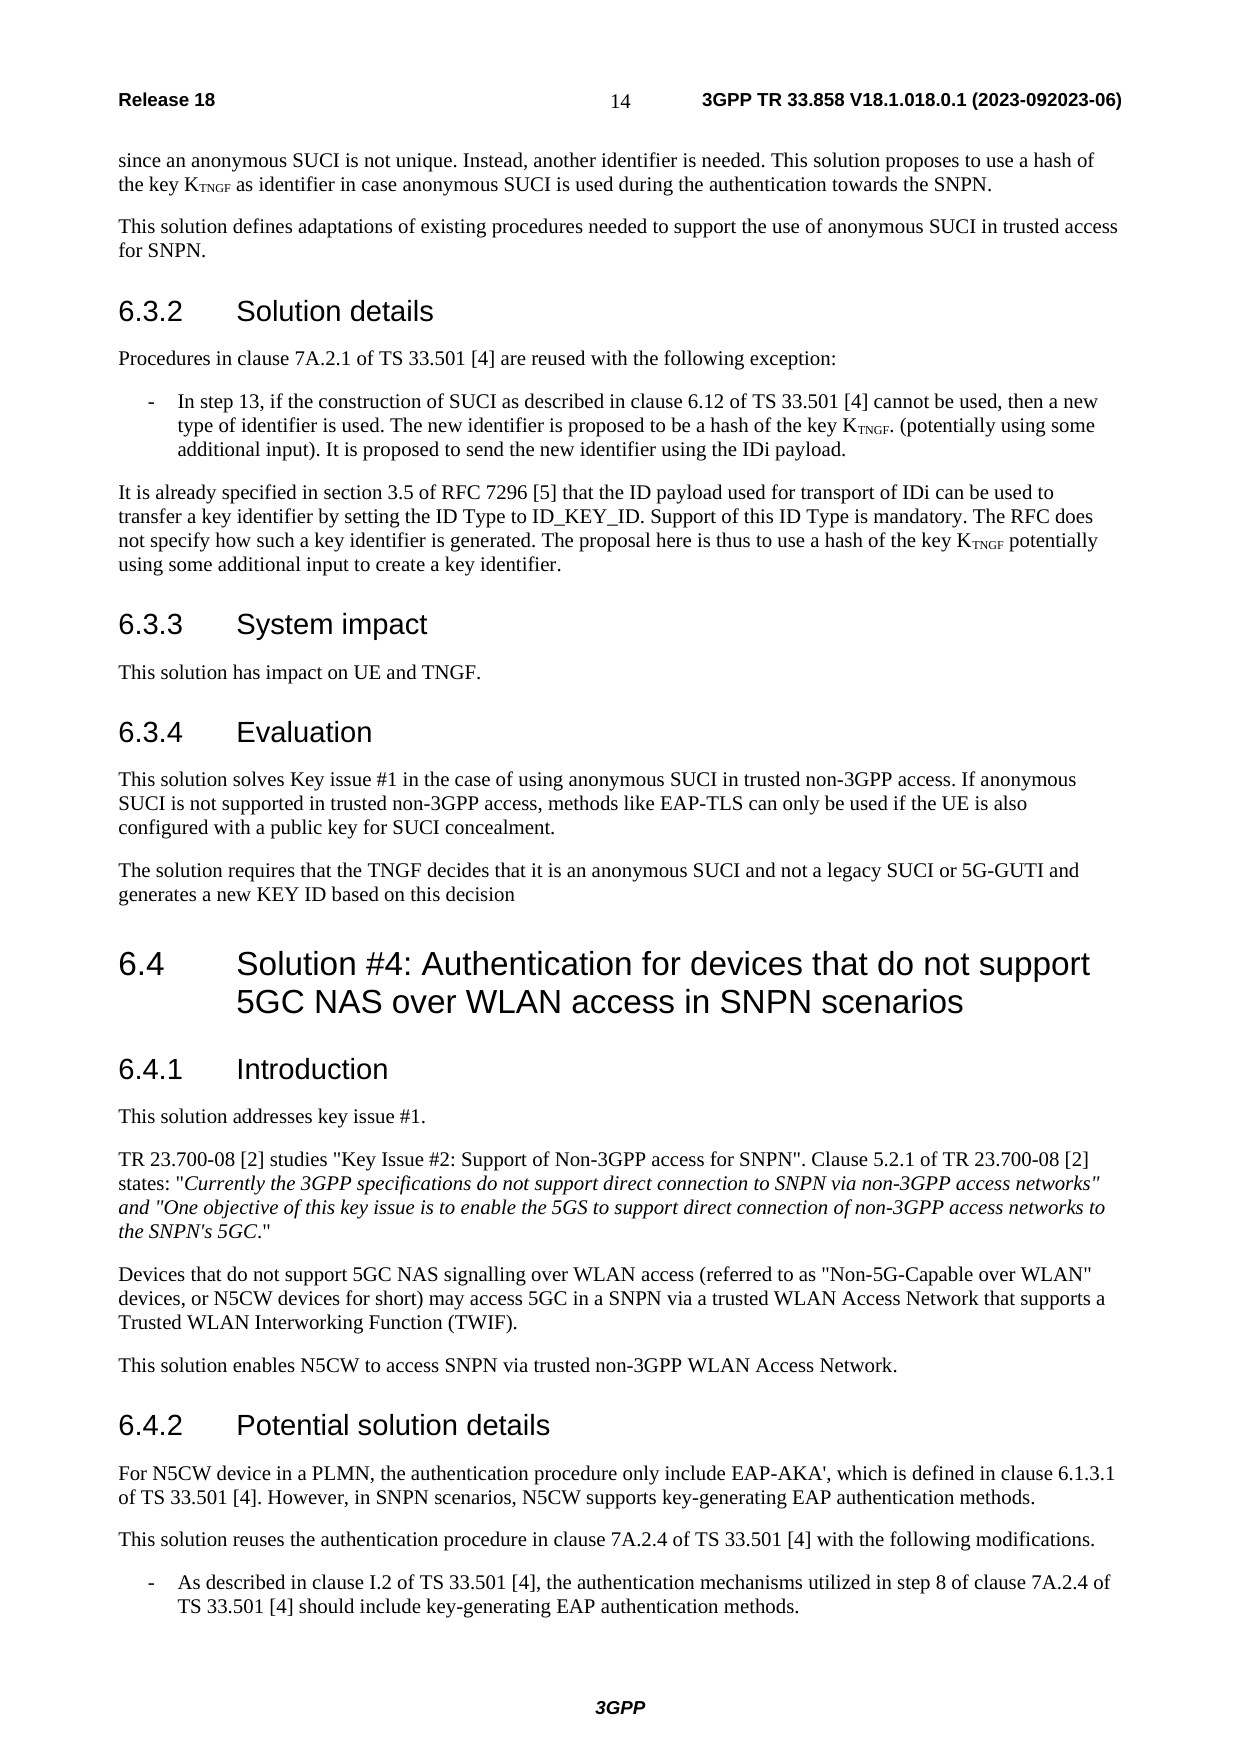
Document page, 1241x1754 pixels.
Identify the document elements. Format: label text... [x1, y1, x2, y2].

text For N5CW device in a PLMN, the authentication procedure only include EAP-AKA', which is defined in clause 6.1.3.1 of TS 33.501 [4]. However, in SNPN scenarios, N5CW supports key-generating EAP authentication methods. [118, 1461, 1122, 1509]
subtitle 6.3.3 System impact [118, 607, 1122, 641]
text TR 23.700-08 [2] studies "Key Issue #2: Support of Non-3GPP access for SNPN". Clause 5.2.1 of TR 23.700-08 [2] states: "Currently the 3GPP specifications do not support direct connection to SNPN via non-3GPP access networks" and "One objective of this key issue is to enable the 5GS to support direct connection of non-3GPP access networks to the SNPN's 5GC." [118, 1147, 1122, 1243]
text This solution reuses the authentication procedure in clause 7A.2.4 of TS 33.501 [4] with the following modifications. [118, 1527, 1122, 1551]
subtitle 6.4.1 Introduction [118, 1052, 1122, 1085]
subtitle 6.4 Solution #4: Authentication for devices that do not support 5GC NAS over WLAN access in SNPN scenarios [118, 944, 1122, 1021]
text Procedures in clause 7A.2.1 of TS 33.501 [4] are reused with the following exception: [118, 346, 1122, 370]
subtitle 6.3.4 Evaluation [118, 715, 1122, 748]
text - As described in clause I.2 of TS 33.501 [4], the authentication mechanisms utilized in step 8 of clause 7A.2.4 of TS 33.501 [4] should include key-generating EAP authentication methods. [148, 1570, 1122, 1618]
text Devices that do not support 5GC NAS signalling over WLAN access (referred to as "Non-5G-Capable over WLAN" devices, or N5CW devices for short) may access 5GC in a SNPN via a trusted WLAN Access Network that supports a Trusted WLAN Interworking Function (TWIF). [118, 1262, 1122, 1334]
text This solution solves Key issue #1 in the case of using anonymous SUCI in trusted non-3GPP access. If anonymous SUCI is not supported in trusted non-3GPP access, methods like EAP-TLS can only be used if the UE is also configured with a public key for SUCI concealment. [118, 767, 1122, 839]
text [118, 147, 1122, 196]
text It is already specified in section 3.5 of RFC 7296 [5] that the ID payload used for transport of IDi can be used to transfer a key identifier by setting the ID Type to ID_KEY_ID. Support of this ID Type is mandatory. The RFC does not specify how such a key identifier is generated. The proposal here is thus to use a hash of the key KTNGF potentially using some additional input to create a key identifier. [118, 480, 1122, 576]
text - In step 13, if the construction of SUCI as described in clause 6.12 of TS 33.501 [4] cannot be used, then a new type of identifier is used. The new identifier is proposed to be a hash of the key KTNGF. (potentially using some additional input). It is proposed to send the new identifier using the IDi payload. [148, 389, 1122, 461]
text This solution defines adaptations of existing procedures needed to support the use of anonymous SUCI in trusted access for SNPN. [118, 214, 1122, 262]
subtitle 6.3.2 Solution details [118, 294, 1122, 327]
text This solution has impact on UE and TNGF. [118, 659, 1122, 684]
subtitle 6.4.2 Potential solution details [118, 1408, 1122, 1442]
text The solution requires that the TNGF decides that it is an anonymous SUCI and not a legacy SUCI or 5G-GUTI and generates a new KEY ID based on this decision [118, 858, 1122, 906]
text This solution addresses key issue #1. [118, 1104, 1122, 1128]
text This solution enables N5CW to access SNPN via trusted non-3GPP WLAN Access Network. [118, 1353, 1122, 1377]
